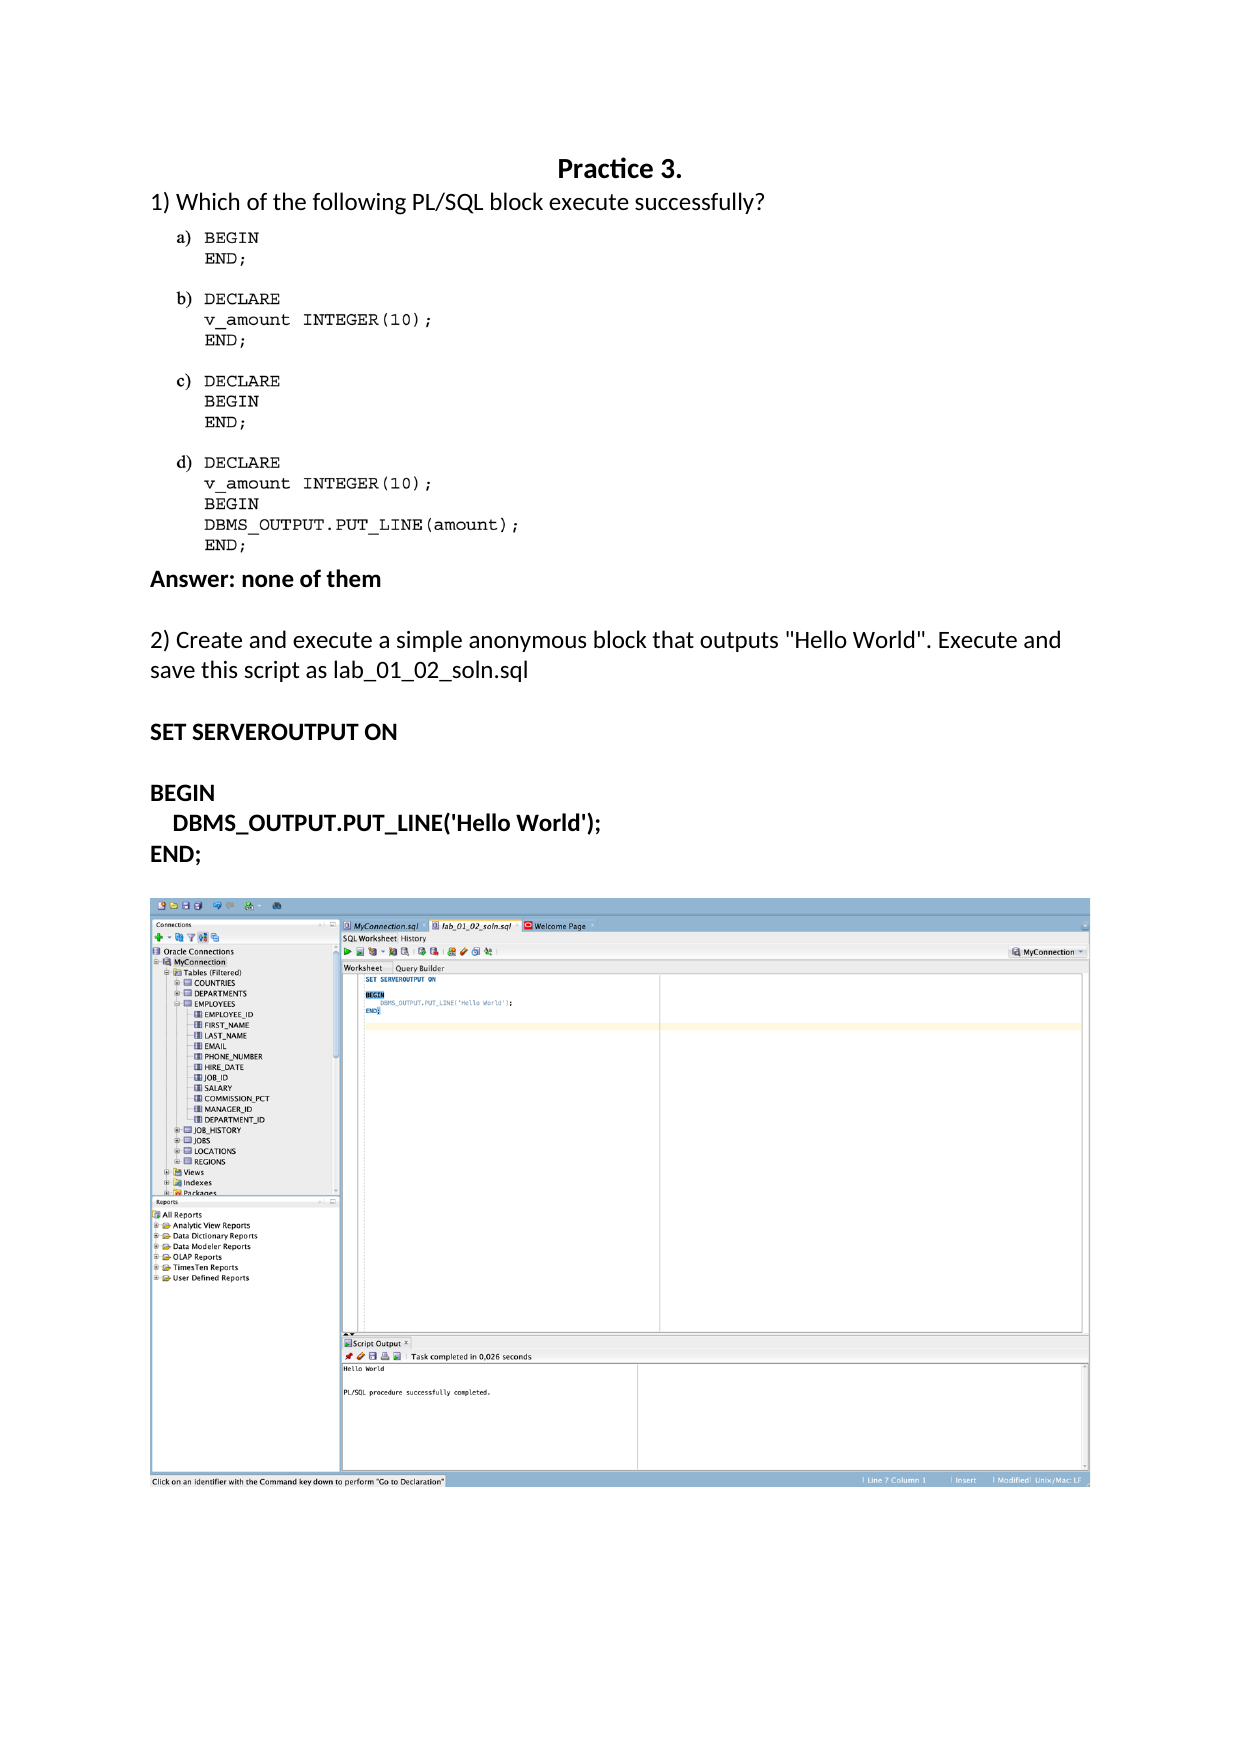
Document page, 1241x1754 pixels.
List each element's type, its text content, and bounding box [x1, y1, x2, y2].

text Practice 3. [150, 150, 1090, 186]
text SET SERVEROUTPUT ON [150, 716, 1090, 746]
text BEGIN [150, 777, 1090, 807]
text Answer: none of them [150, 563, 1090, 593]
picture [150, 216, 636, 563]
picture [150, 898, 1091, 1487]
text DBMS_OUTPUT.PUT_LINE('Hello World'); [150, 807, 1090, 838]
text 2) Create and execute a simple anonymous block that outputs "Hello World". Execute and save this script as lab_01_02_soln.sql [150, 624, 1090, 685]
text END; [150, 838, 1090, 868]
text 1) Which of the following PL/SQL block execute successfully? [150, 186, 1090, 216]
